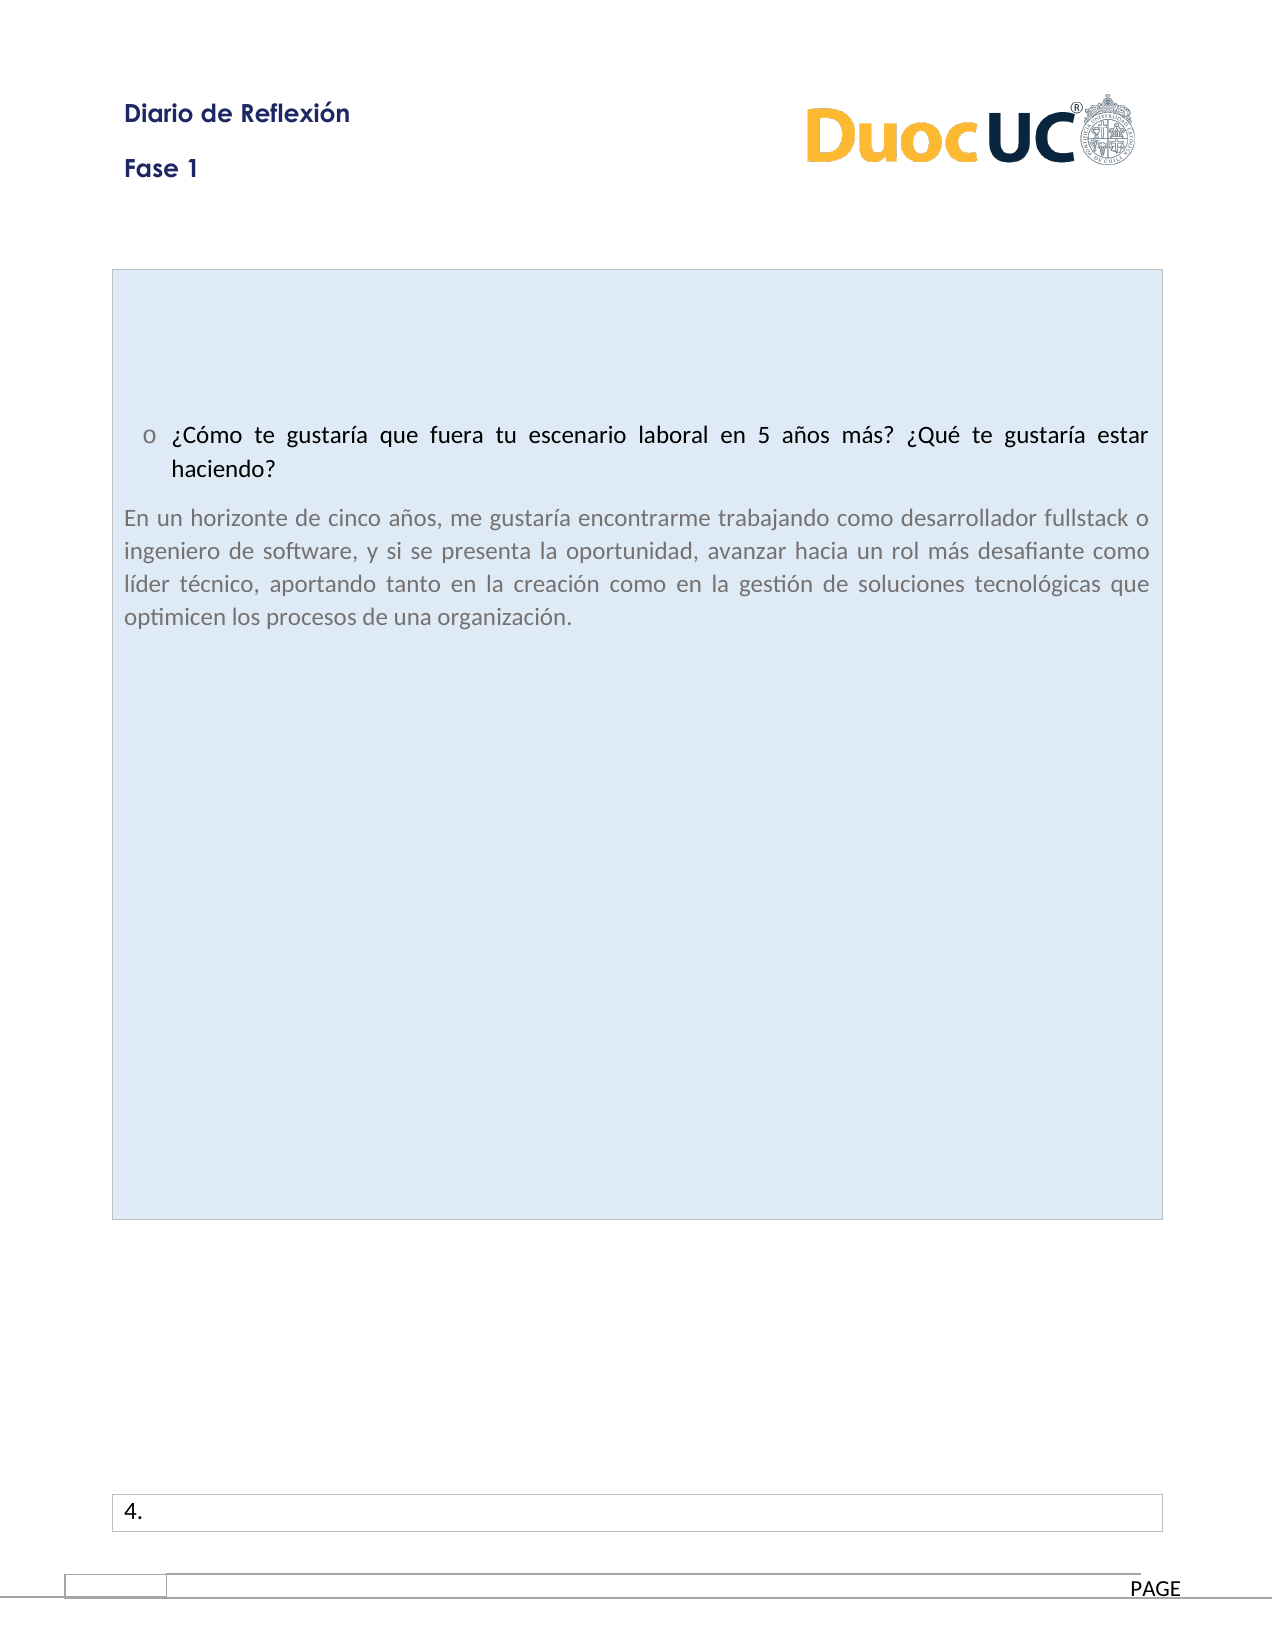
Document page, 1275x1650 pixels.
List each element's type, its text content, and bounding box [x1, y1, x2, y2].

table_header 4. [113, 1495, 1162, 1531]
picture [807, 94, 1135, 165]
